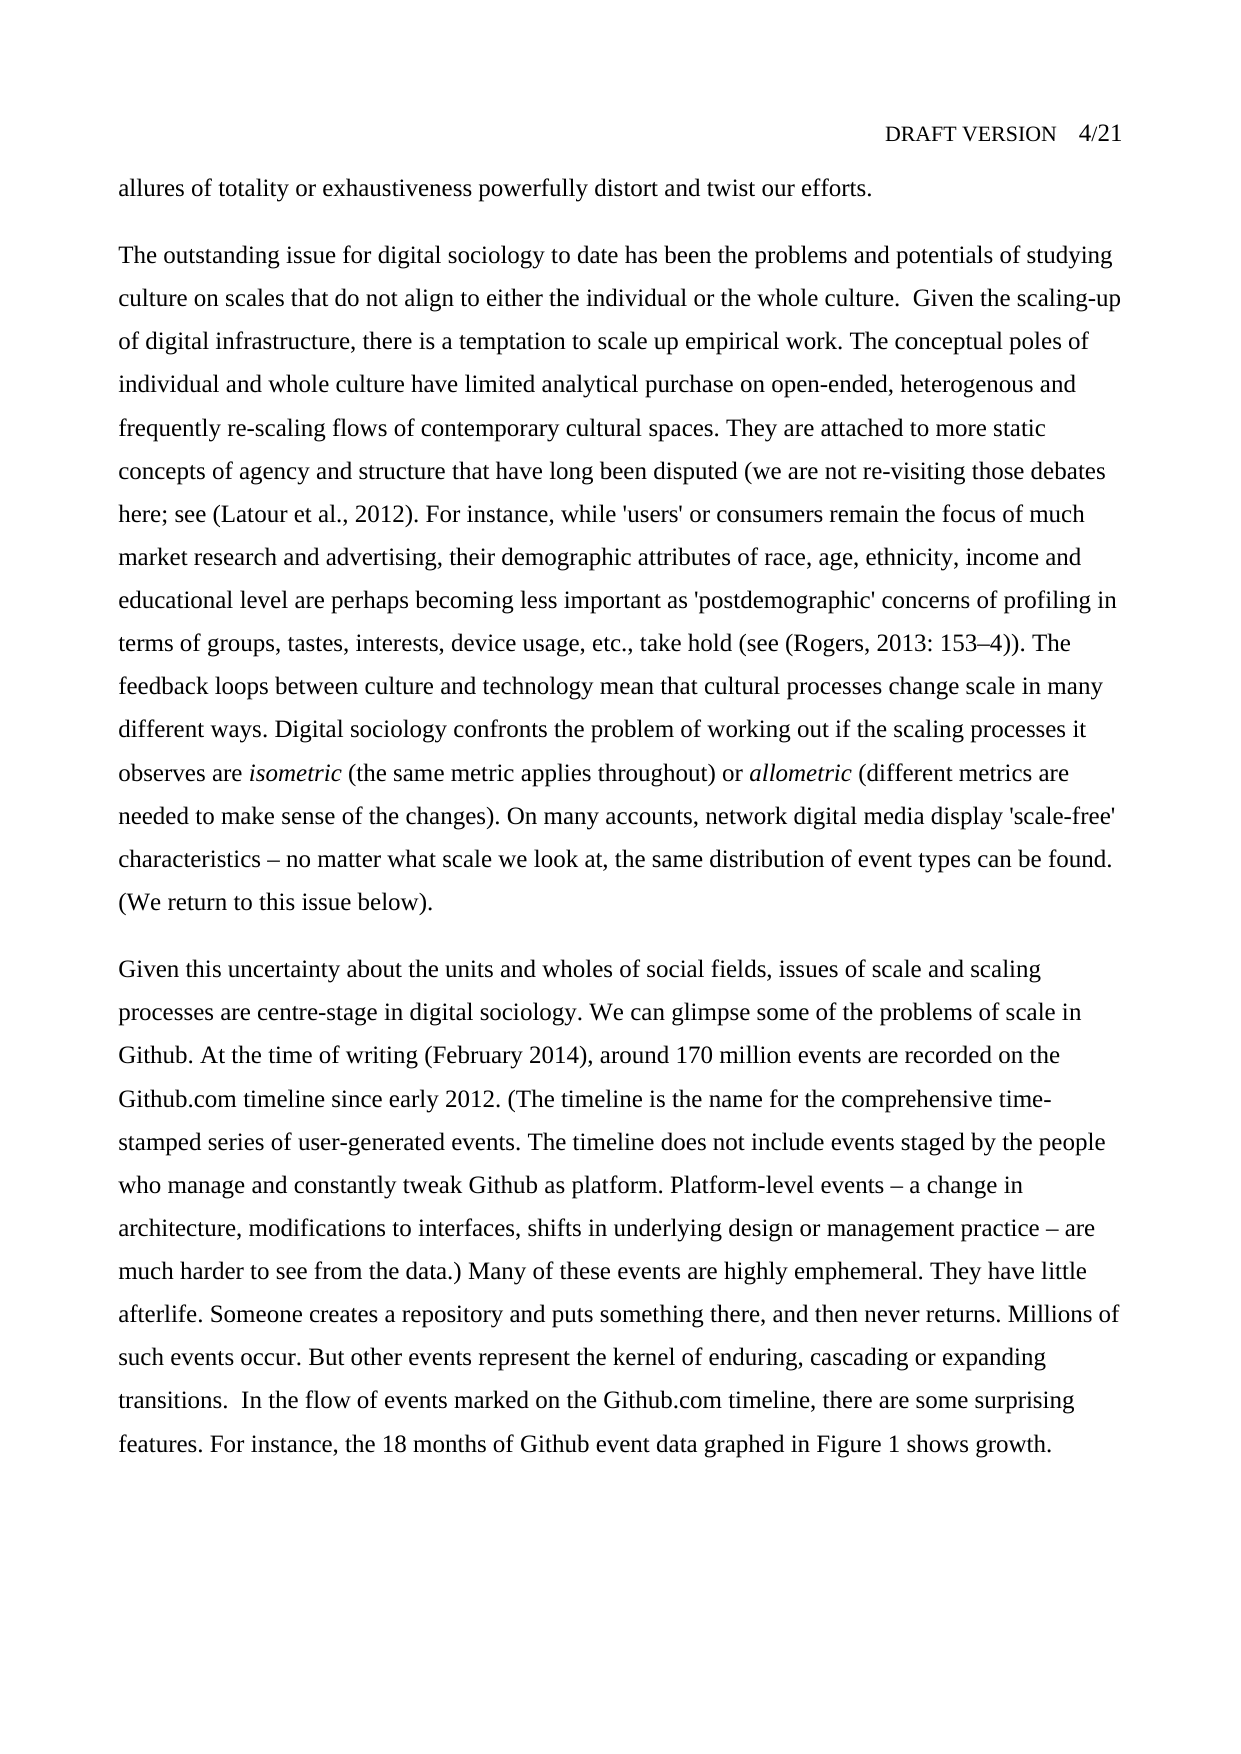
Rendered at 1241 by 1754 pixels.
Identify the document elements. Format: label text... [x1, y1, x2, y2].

text Given this uncertainty about the units and wholes of social fields, issues of scale and scaling processes are centre-stage in digital sociology. We can glimpse some of the problems of scale in Github. At the time of writing (February 2014), around 170 million events are recorded on the Github.com timeline since early 2012. (The timeline is the name for the comprehensive time-stamped series of user-generated events. The timeline does not include events staged by the people who manage and constantly tweak Github as platform. Platform-level events – a change in architecture, modifications to interfaces, shifts in underlying design or management practice – are much harder to see from the data.) Many of these events are highly emphemeral. They have little afterlife. Someone creates a repository and puts something there, and then never returns. Millions of such events occur. But other events represent the kernel of enduring, cascading or expanding transitions. In the flow of events marked on the Github.com timeline, there are some surprising features. For instance, the 18 months of Github event data graphed in Figure 1 shows growth. [118, 954, 1122, 1457]
text The outstanding issue for digital sociology to date has been the problems and potentials of studying culture on scales that do not align to either the individual or the whole culture. Given the scaling-up of digital infrastructure, there is a temptation to scale up empirical work. The conceptual poles of individual and whole culture have limited analytical purchase on open-ended, heterogenous and frequently re-scaling flows of contemporary cultural spaces. They are attached to more static concepts of agency and structure that have long been disputed (we are not re-visiting those debates here; see (Latour et al., 2012). For instance, while 'users' or consumers remain the focus of much market research and advertising, their demographic attributes of race, age, ethnicity, income and educational level are perhaps becoming less important as 'postdemographic' concerns of profiling in terms of groups, tastes, interests, device usage, etc., take hold (see (Rogers, 2013: 153–4)). The feedback loops between culture and technology mean that cultural processes change scale in many different ways. Digital sociology confronts the problem of working out if the scaling processes it observes are isometric (the same metric applies throughout) or allometric (different metrics are needed to make sense of the changes). On many accounts, network digital media display 'scale-free' characteristics – no matter what scale we look at, the same distribution of event types can be found. (We return to this issue below). [118, 240, 1122, 916]
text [118, 173, 1122, 202]
